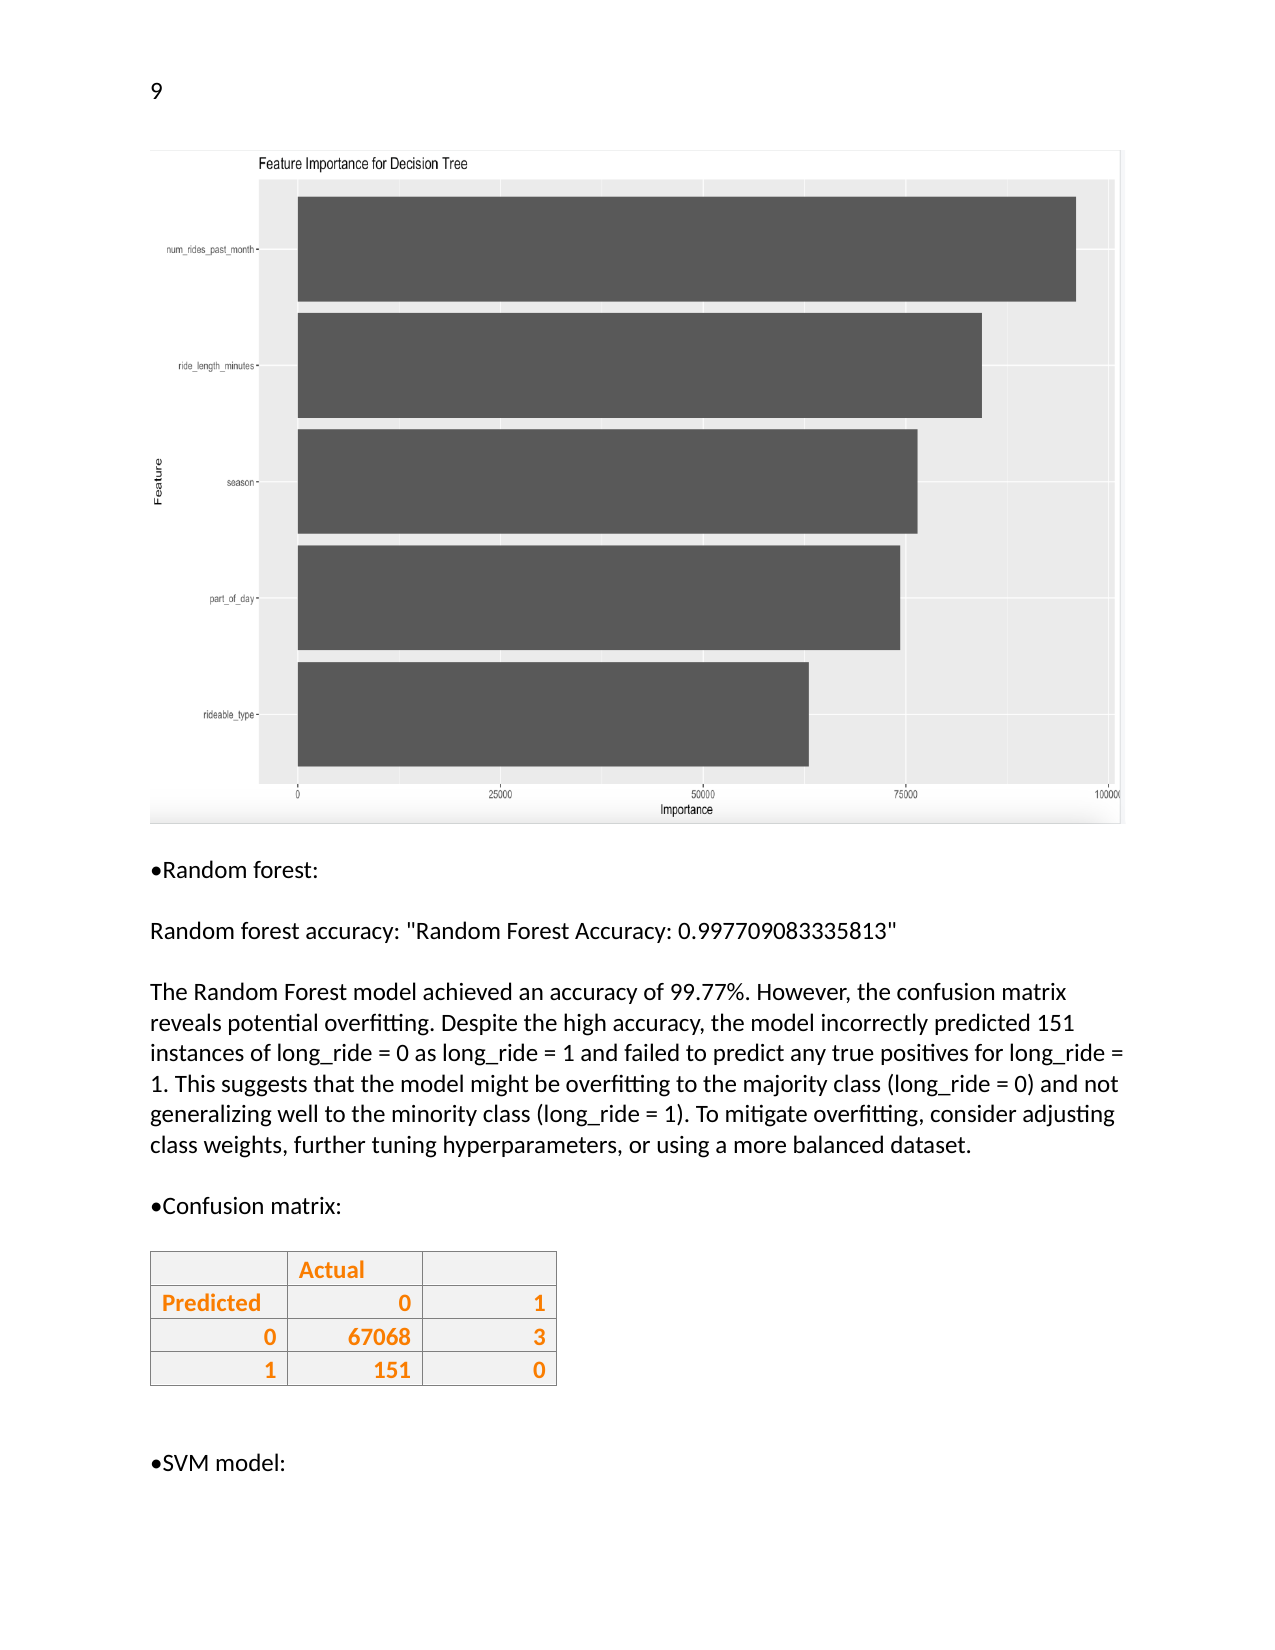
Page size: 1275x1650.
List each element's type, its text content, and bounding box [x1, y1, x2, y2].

table_header [151, 1252, 287, 1284]
text •Confusion matrix: [150, 1190, 1125, 1221]
table_cell 3 [423, 1319, 556, 1351]
text The Random Forest model achieved an accuracy of 99.77%. However, the confusion matrix reveals potential overfitting. Despite the high accuracy, the model incorrectly predicted 151 instances of long_ride = 0 as long_ride = 1 and failed to predict any true positives for long_ride = 1. This suggests that the model might be overfitting to the majority class (long_ride = 0) and not generalizing well to the minority class (long_ride = 1). To mitigate overfitting, consider adjusting class weights, further tuning hyperparameters, or using a more balanced dataset. [150, 977, 1125, 1160]
table_cell Predicted [151, 1286, 287, 1318]
table_cell 0 [151, 1319, 287, 1351]
table_header [423, 1252, 556, 1284]
text •Random forest: [150, 854, 1125, 885]
text •SVM model: [150, 1447, 1125, 1477]
table_cell 0 [423, 1352, 556, 1384]
table_cell 67068 [288, 1319, 422, 1351]
table_cell 1 [423, 1286, 556, 1318]
text Random forest accuracy: "Random Forest Accuracy: 0.997709083335813" [150, 916, 1125, 946]
table_cell 151 [288, 1352, 422, 1384]
table_cell 0 [288, 1286, 422, 1318]
table_cell 1 [151, 1352, 287, 1384]
table_header Actual [288, 1252, 422, 1284]
picture [150, 150, 1125, 824]
